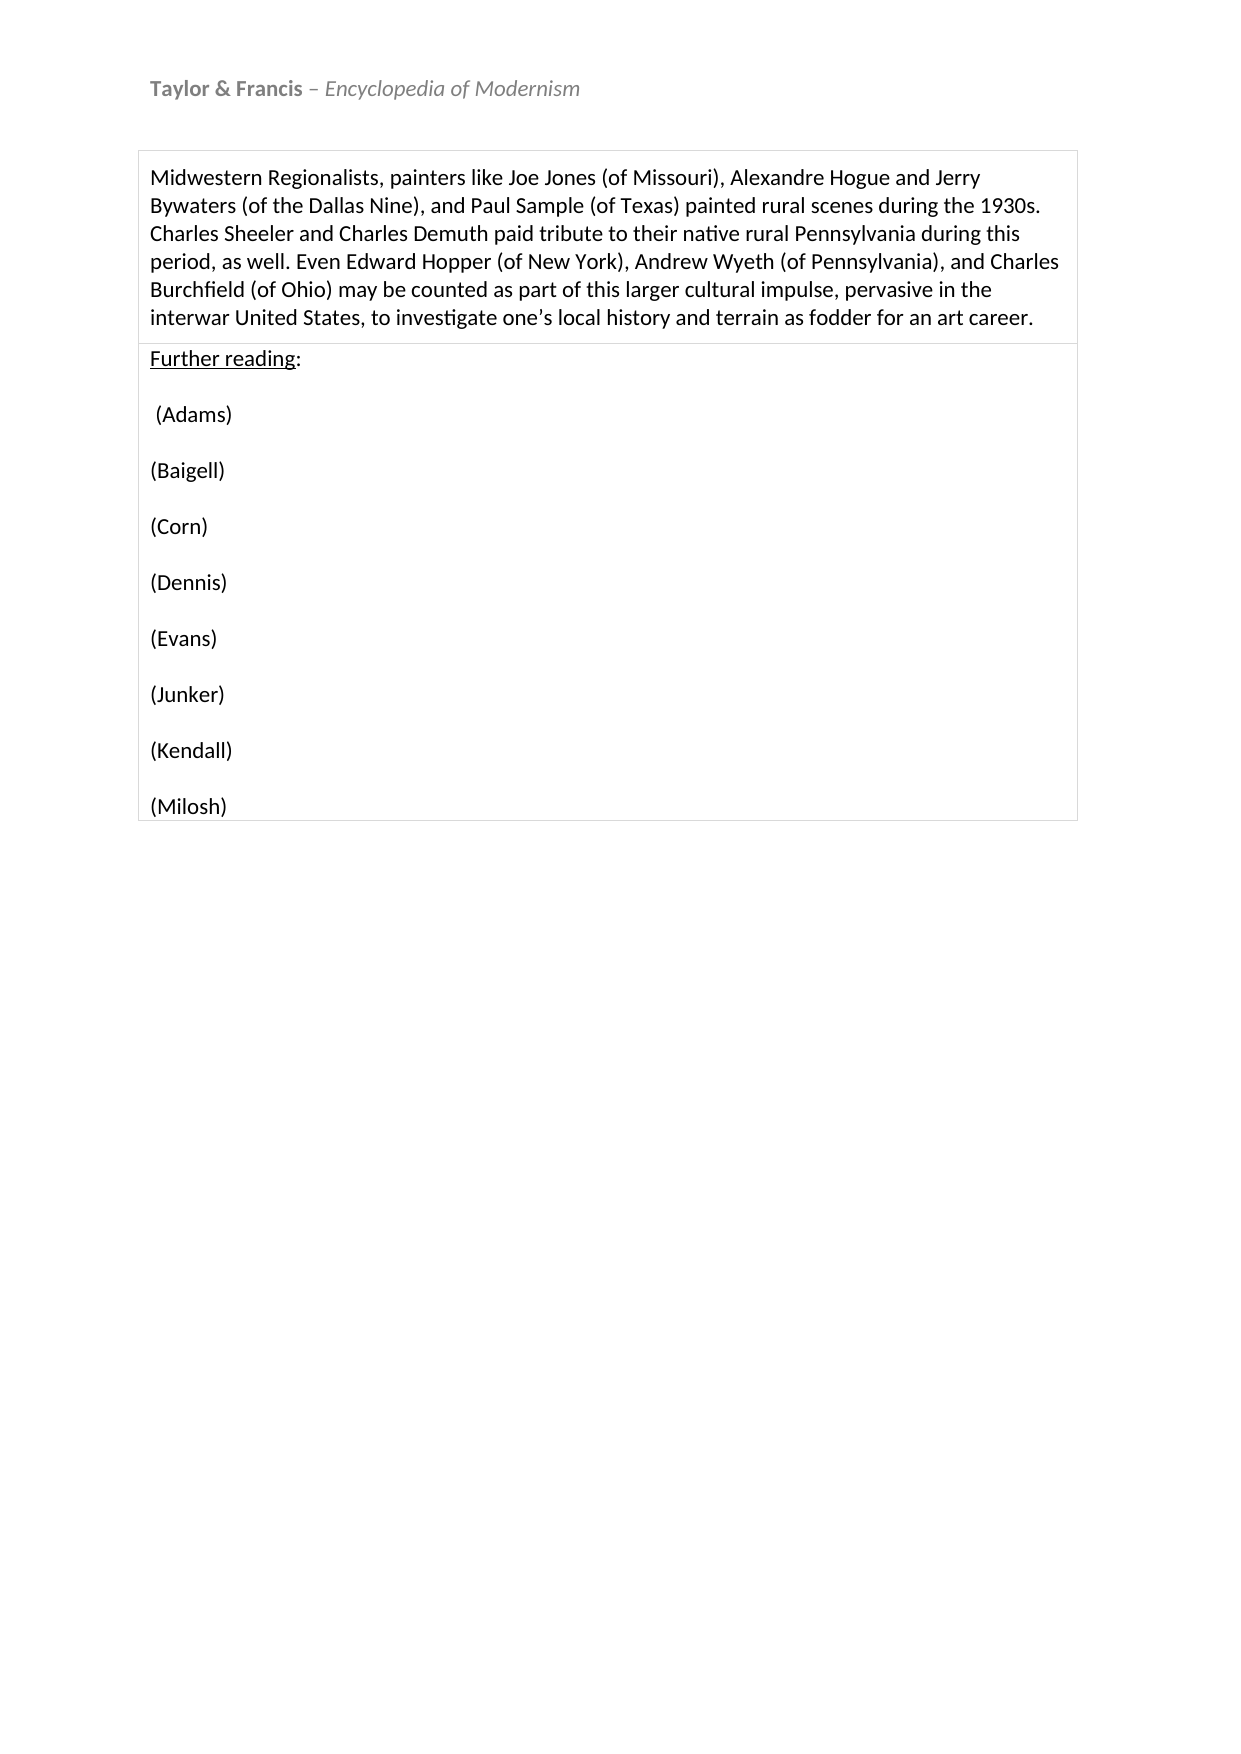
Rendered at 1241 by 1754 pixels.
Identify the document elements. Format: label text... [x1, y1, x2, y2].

table_cell Further reading: [139, 344, 1077, 820]
